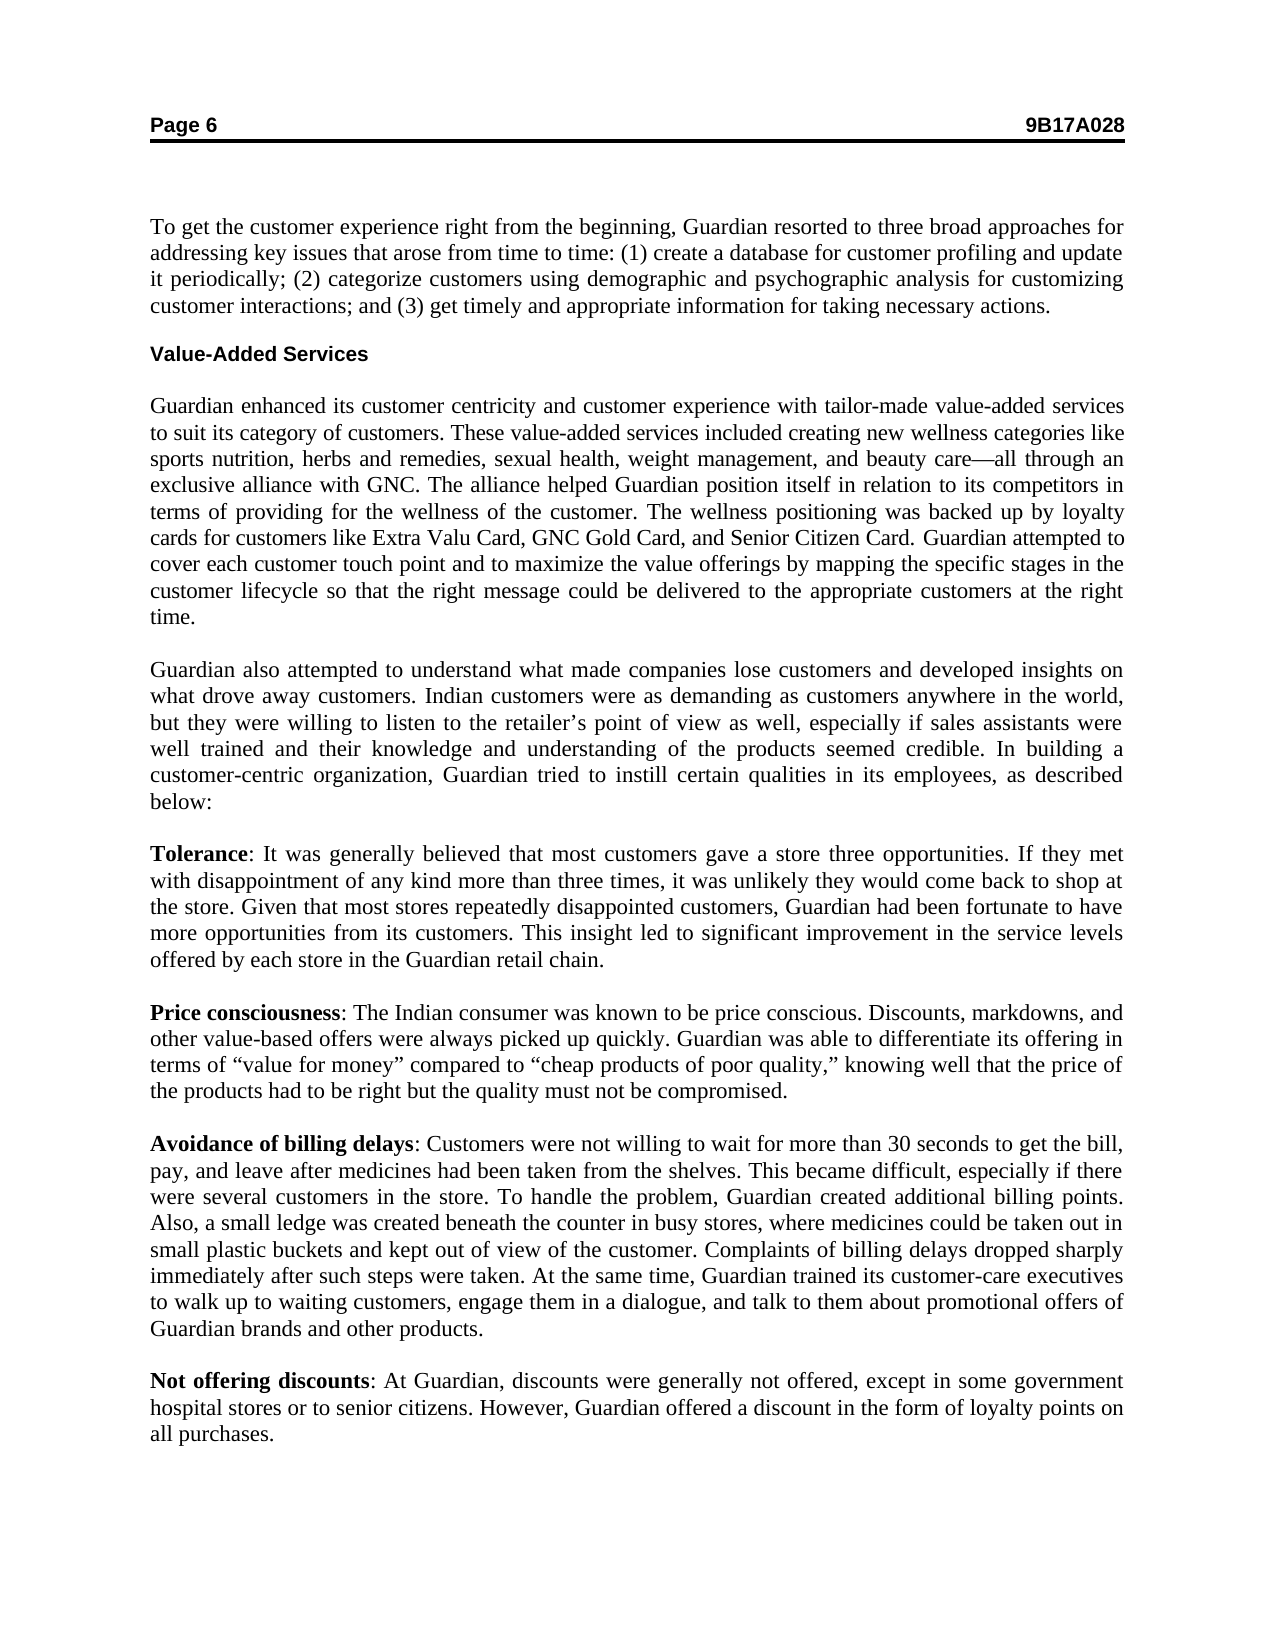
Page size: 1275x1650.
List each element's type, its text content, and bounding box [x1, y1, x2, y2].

text Price consciousness: The Indian consumer was known to be price conscious. Discounts, markdowns, and other value-based offers were always picked up quickly. Guardian was able to differentiate its offering in terms of “value for money” compared to “cheap products of poor quality,” knowing well that the price of the products had to be right but the quality must not be compromised. [150, 998, 1125, 1104]
text Value-Added Services [150, 342, 1125, 366]
text Avoidance of billing delays: Customers were not willing to wait for more than 30 seconds to get the bill, pay, and leave after medicines had been taken from the shelves. This became difficult, especially if there were several customers in the store. To handle the problem, Guardian created additional billing points. Also, a small ledge was created beneath the counter in busy stores, where medicines could be taken out in small plastic buckets and kept out of view of the customer. Complaints of billing delays dropped sharply immediately after such steps were taken. At the same time, Guardian trained its customer-care executives to walk up to waiting customers, engage them in a dialogue, and talk to them about promotional offers of Guardian brands and other products. [150, 1130, 1125, 1341]
text Not offering discounts: At Guardian, discounts were generally not offered, except in some government hospital stores or to senior citizens. However, Guardian offered a discount in the form of loyalty points on all purchases. [150, 1367, 1125, 1447]
text Guardian enhanced its customer centricity and customer experience with tailor-made value-added services to suit its category of customers. These value-added services included creating new wellness categories like sports nutrition, herbs and remedies, sexual health, weight management, and beauty care—all through an exclusive alliance with GNC. The alliance helped Guardian position itself in relation to its competitors in terms of providing for the wellness of the customer. The wellness positioning was backed up by loyalty cards for customers like Extra Valu Card, GNC Gold Card, and Senior Citizen Card. Guardian attempted to cover each customer touch point and to maximize the value offerings by mapping the specific stages in the customer lifecycle so that the right message could be delivered to the appropriate customers at the right time. [150, 392, 1125, 629]
text To get the customer experience right from the beginning, Guardian resorted to three broad approaches for addressing key issues that arose from time to time: (1) create a database for customer profiling and update it periodically; (2) categorize customers using demographic and psychographic analysis for customizing customer interactions; and (3) get timely and appropriate information for taking necessary actions. [150, 213, 1125, 318]
text Guardian also attempted to understand what made companies lose customers and developed insights on what drove away customers. Indian customers were as demanding as customers anywhere in the world, but they were willing to listen to the retailer’s point of view as well, especially if sales assistants were well trained and their knowledge and understanding of the products seemed credible. In building a customer-centric organization, Guardian tried to instill certain qualities in its employees, as described below: [150, 656, 1125, 814]
text Tolerance: It was generally believed that most customers gave a store three opportunities. If they met with disappointment of any kind more than three times, it was unlikely they would come back to shop at the store. Given that most stores repeatedly disappointed customers, Guardian had been fortunate to have more opportunities from its customers. This insight led to significant improvement in the service levels offered by each store in the Guardian retail chain. [150, 840, 1125, 972]
